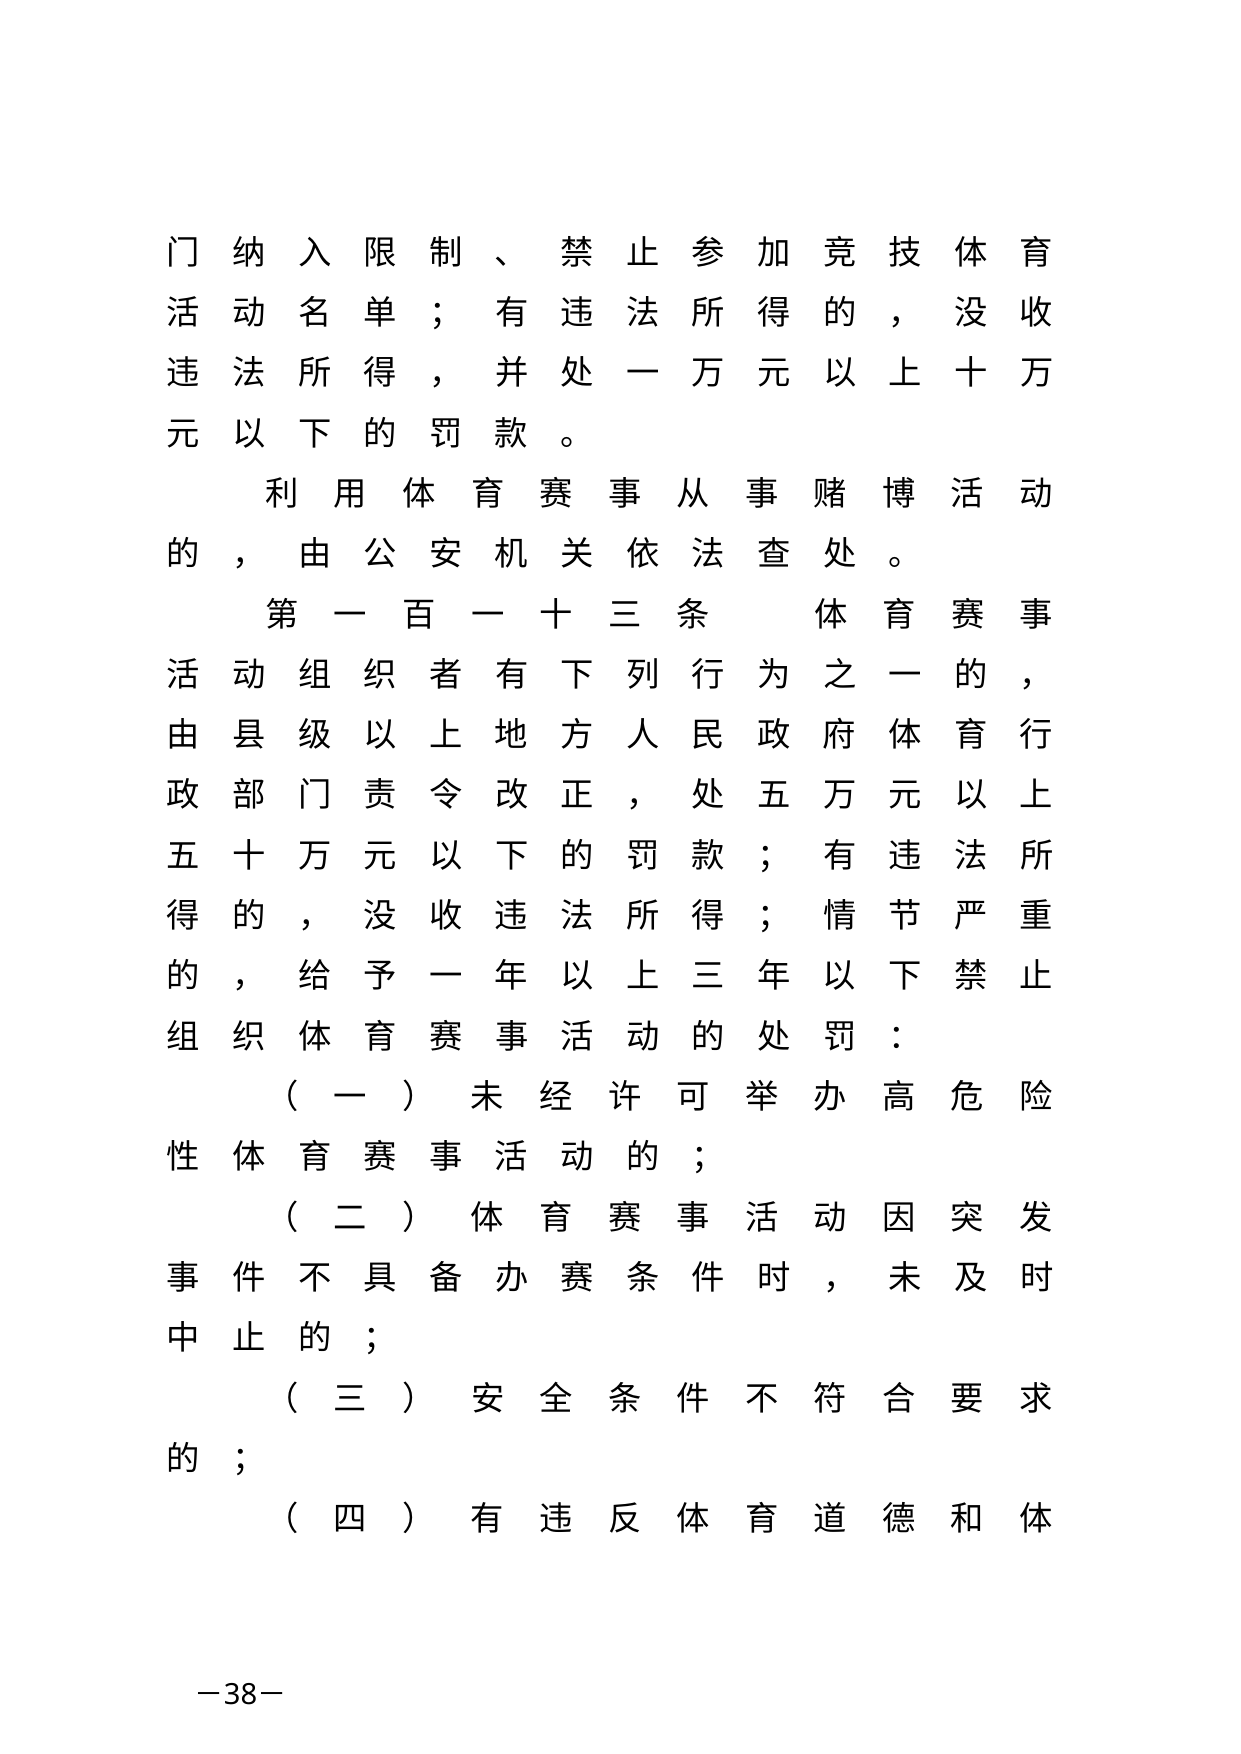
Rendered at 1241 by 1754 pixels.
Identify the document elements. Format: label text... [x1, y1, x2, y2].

text 利用体育赛事从事赌博活动的，由公安机关依法查处。 [167, 461, 1085, 581]
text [167, 219, 1085, 461]
text （一）未经许可举办高危险性体育赛事活动的； [167, 1064, 1085, 1184]
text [167, 1486, 1085, 1546]
text （二）体育赛事活动因突发事件不具备办赛条件时，未及时中止的； [167, 1184, 1085, 1365]
text （三）安全条件不符合要求的； [167, 1365, 1085, 1486]
text 第一百一十三条 体育赛事活动组织者有下列行为之一的，由县级以上地方人民政府体育行政部门责令改正，处五万元以上五十万元以下的罚款；有违法所得的，没收违法所得；情节严重的，给予一年以上三年以下禁止组织体育赛事活动的处罚： [167, 581, 1085, 1064]
